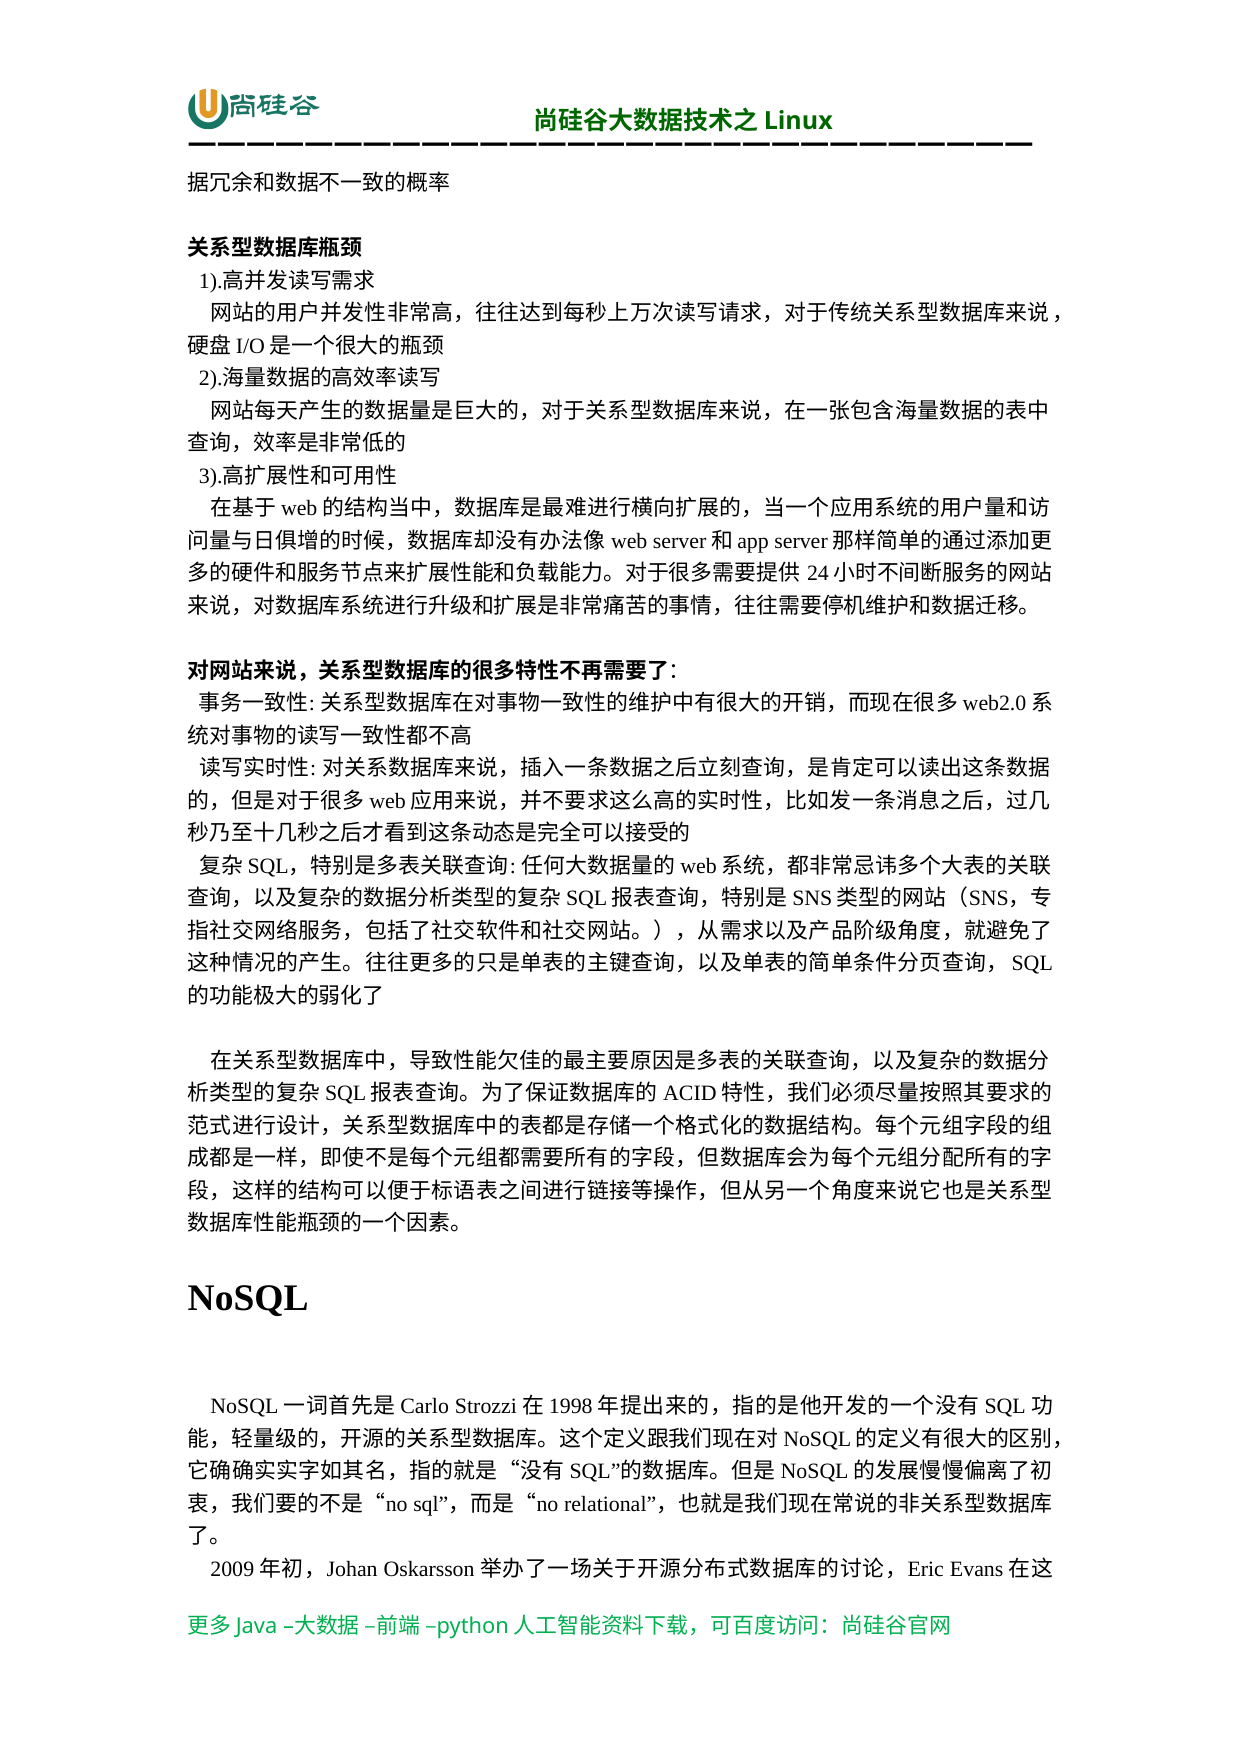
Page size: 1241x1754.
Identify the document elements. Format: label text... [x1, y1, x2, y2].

picture [187, 88, 321, 130]
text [187, 165, 1053, 1237]
subtitle NoSQL [187, 1264, 1053, 1329]
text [187, 1388, 1053, 1583]
